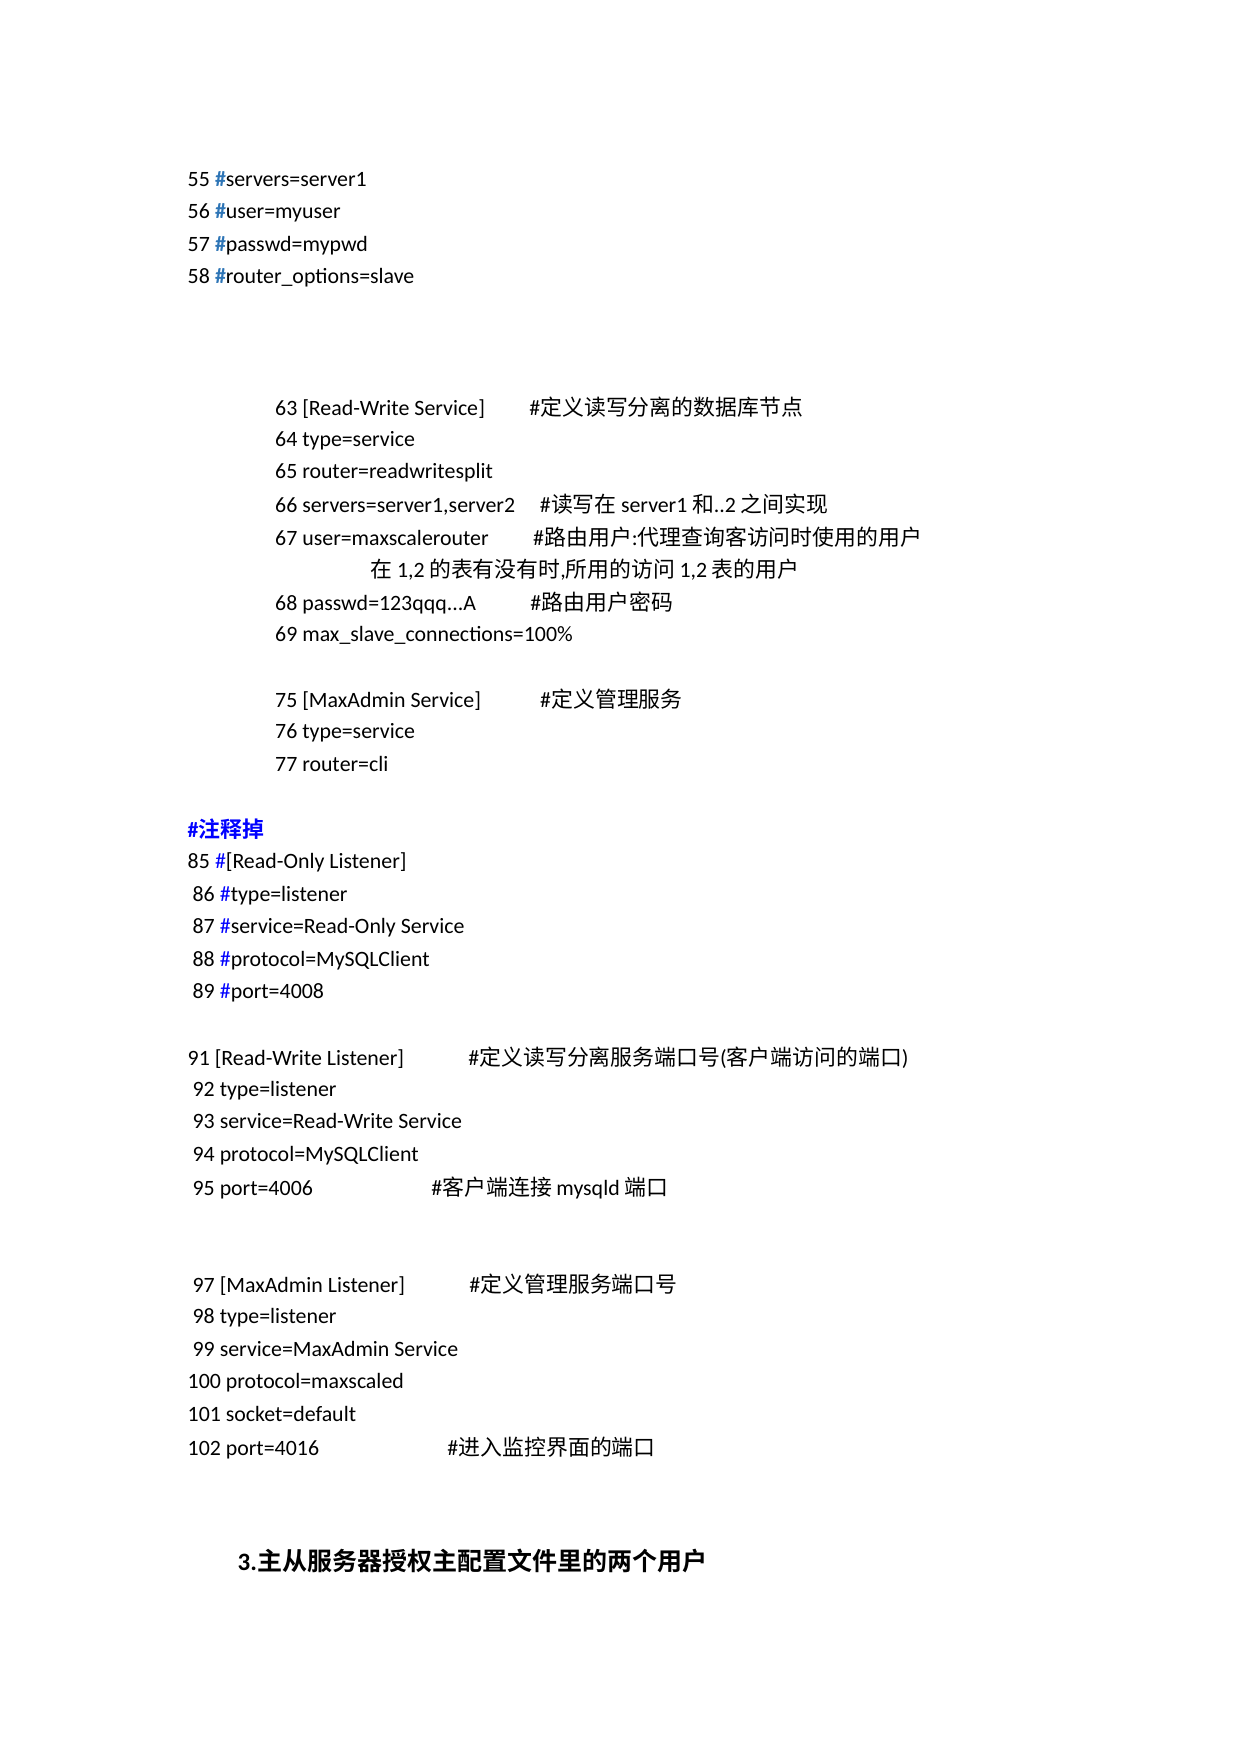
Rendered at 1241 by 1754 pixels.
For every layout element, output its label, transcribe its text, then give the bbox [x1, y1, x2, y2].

list 100 protocol=maxscaled [187, 1364, 1053, 1397]
list 85 #[Read-Only Listener] [187, 844, 1053, 877]
list 55 #servers=server1 [187, 162, 1053, 194]
list 92 type=listener [187, 1072, 1053, 1104]
list 102 port=4016 #进入监控界面的端口 [187, 1429, 1053, 1462]
list 58 #router_options=slave [187, 259, 1053, 292]
list 57 #passwd=mypwd [187, 227, 1053, 259]
list 67 user=maxscalerouter #路由用户:代理查询客访问时使用的用户 [187, 519, 1053, 552]
list 86 #type=listener [187, 877, 1053, 909]
list 89 #port=4008 [187, 974, 1053, 1007]
list 77 router=cli [187, 747, 1053, 779]
list 65 router=readwritesplit [187, 454, 1053, 487]
list 87 #service=Read-Only Service [187, 909, 1053, 942]
list 66 servers=server1,server2 #读写在server1和..2之间实现 [187, 487, 1053, 519]
list 101 socket=default [187, 1397, 1053, 1429]
list #注释掉 [187, 812, 1053, 844]
list 97 [MaxAdmin Listener] #定义管理服务端口号 [187, 1267, 1053, 1299]
list 76 type=service [187, 714, 1053, 747]
list 88 #protocol=MySQLClient [187, 942, 1053, 974]
list 63 [Read-Write Service] #定义读写分离的数据库节点 [231, 389, 1053, 422]
list 91 [Read-Write Listener] #定义读写分离服务端口号(客户端访问的端口) [187, 1039, 1053, 1072]
list 69 max_slave_connections=100% [187, 617, 1053, 649]
list 93 service=Read-Write Service [187, 1104, 1053, 1137]
list 95 port=4006 #客户端连接mysqld端口 [187, 1169, 1053, 1202]
list 68 passwd=123qqq...A #路由用户密码 [187, 584, 1053, 617]
list 98 type=listener [187, 1299, 1053, 1332]
list 在1,2的表有没有时,所用的访问1,2表的用户 [187, 552, 1053, 584]
list 94 protocol=MySQLClient [187, 1137, 1053, 1169]
list 99 service=MaxAdmin Service [187, 1332, 1053, 1364]
list 64 type=service [187, 422, 1053, 454]
list 56 #user=myuser [187, 194, 1053, 227]
list 75 [MaxAdmin Service] #定义管理服务 [187, 682, 1053, 714]
list 3.主从服务器授权主配置文件里的两个用户 [187, 1527, 1053, 1592]
